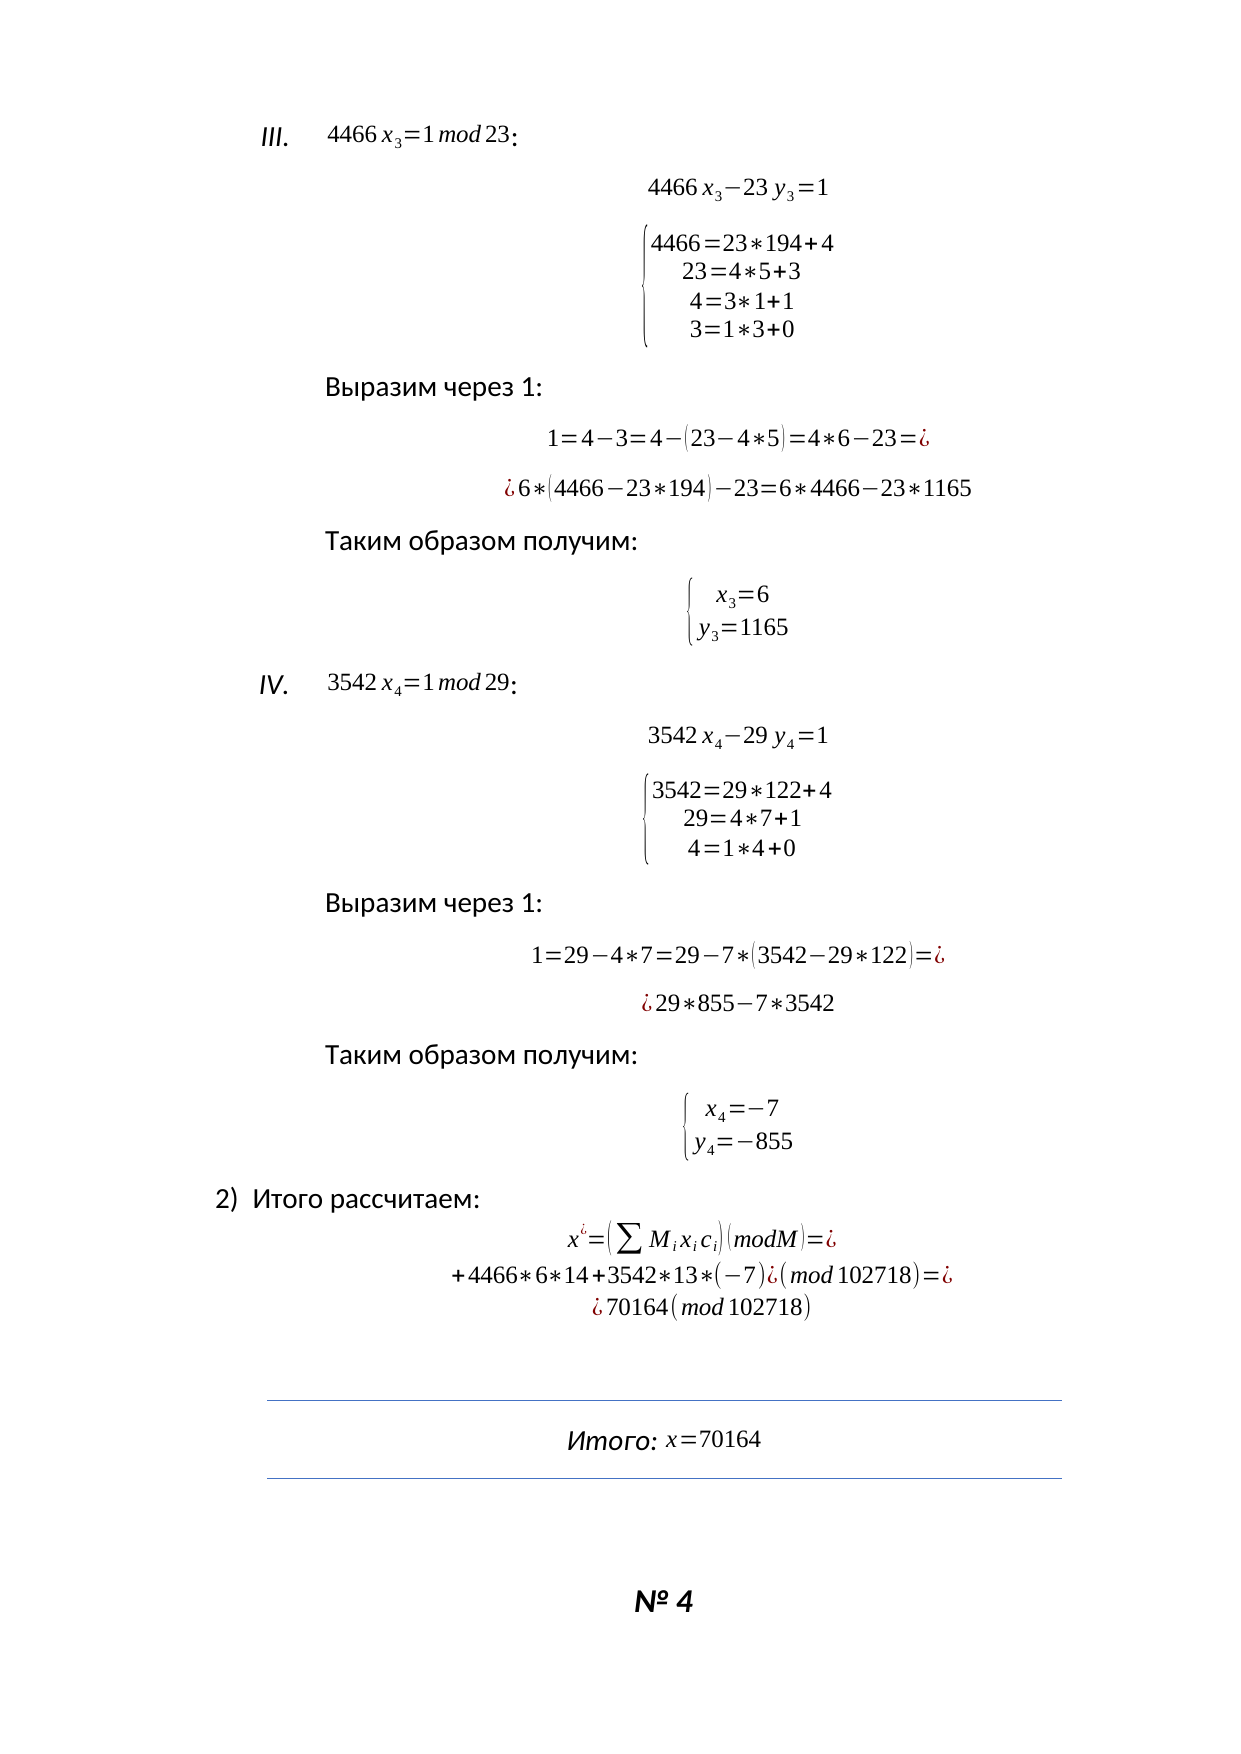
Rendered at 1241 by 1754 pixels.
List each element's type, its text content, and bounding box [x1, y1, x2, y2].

text Таким образом получим: [252, 1036, 1152, 1072]
text Таким образом получим: [252, 522, 1152, 558]
list : [290, 118, 1152, 154]
text Выразим через 1: [252, 884, 1152, 920]
list Итого рассчитаем: [215, 1181, 1152, 1216]
text № 4 [177, 1580, 1152, 1621]
text Итого: [267, 1401, 1062, 1478]
list : [290, 666, 1152, 702]
text Выразим через 1: [252, 368, 1152, 403]
